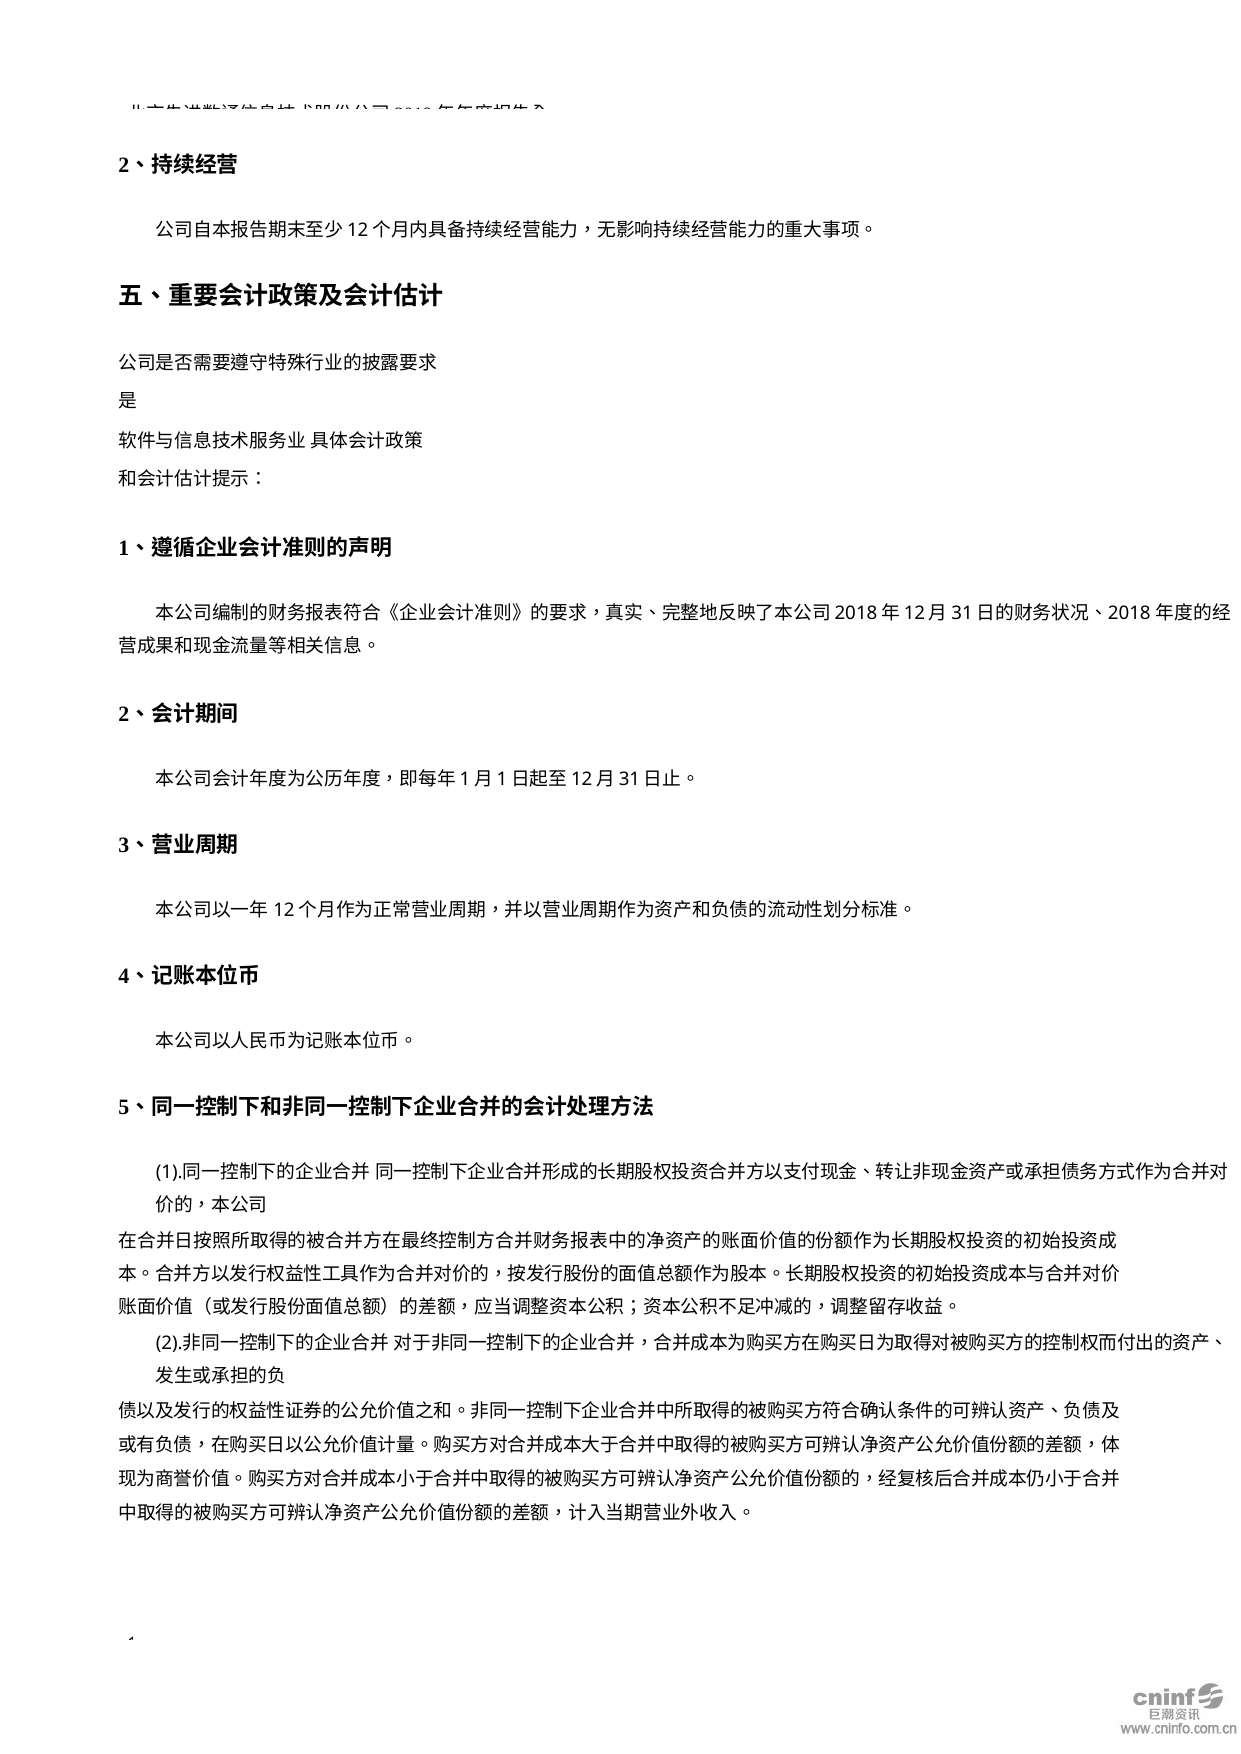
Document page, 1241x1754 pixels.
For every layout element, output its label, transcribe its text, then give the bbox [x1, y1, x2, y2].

text 债以及发行的权益性证券的公允价值之和。非同一控制下企业合并中所取得的被购买方符合确认条件的可辨认资产、负债及 或有负债，在购买日以公允价值计量。购买方对合并成本大于合并中取得的被购买方可辨认净资产公允价值份额的差额，体 现为商誉价值。购买方对合并成本小于合并中取得的被购买方可辨认净资产公允价值份额的，经复核后合并成本仍小于合并 中取得的被购买方可辨认净资产公允价值份额的差额，计入当期营业外收入。 [118, 1398, 1122, 1525]
text 本公司会计年度为公历年度，即每年1月1日起至12月31日止。 [156, 765, 1240, 791]
text 公司是否需要遵守特殊行业的披露要求 是 [118, 349, 439, 413]
text 在合并日按照所取得的被合并方在最终控制方合并财务报表中的净资产的账面价值的份额作为长期股权投资的初始投资成 本。合并方以发行权益性工具作为合并对价的，按发行股份的面值总额作为股本。长期股权投资的初始投资成本与合并对价 账面价值（或发行股份面值总额）的差额，应当调整资本公积；资本公积不足冲减的，调整留存收益。 [118, 1227, 1122, 1319]
picture [1115, 1680, 1240, 1737]
subtitle 五、重要会计政策及会计估计 [118, 278, 1240, 312]
subtitle 1、遵循企业会计准则的声明 [118, 532, 1240, 561]
subtitle 2、持续经营 [118, 149, 1240, 179]
text 软件与信息技术服务业 具体会计政策和会计估计提示： [118, 428, 439, 491]
text 本公司以一年 12个月作为正常营业周期，并以营业周期作为资产和负债的流动性划分标准。 [156, 896, 1240, 922]
text 公司自本报告期末至少12个月内具备持续经营能力，无影响持续经营能力的重大事项。 [156, 216, 1240, 242]
text (1).同一控制下的企业合并 同一控制下企业合并形成的长期股权投资合并方以支付现金、转让非现金资产或承担债务方式作为合并对价的，本公司 [156, 1158, 1240, 1217]
subtitle 5、同一控制下和非同一控制下企业合并的会计处理方法 [118, 1091, 1240, 1121]
text 本公司以人民币为记账本位币。 [156, 1027, 1240, 1053]
text 本公司编制的财务报表符合《企业会计准则》的要求，真实、完整地反映了本公司2018年12月31日的财务状况、2018 年度的经营成果和现金流量等相关信息。 [118, 599, 1240, 658]
subtitle 4、记账本位币 [118, 960, 1240, 989]
text (2).非同一控制下的企业合并 对于非同一控制下的企业合并，合并成本为购买方在购买日为取得对被购买方的控制权而付出的资产、发生或承担的负 [156, 1329, 1240, 1388]
subtitle 2、会计期间 [118, 698, 1240, 727]
subtitle 3、营业周期 [118, 829, 1240, 858]
